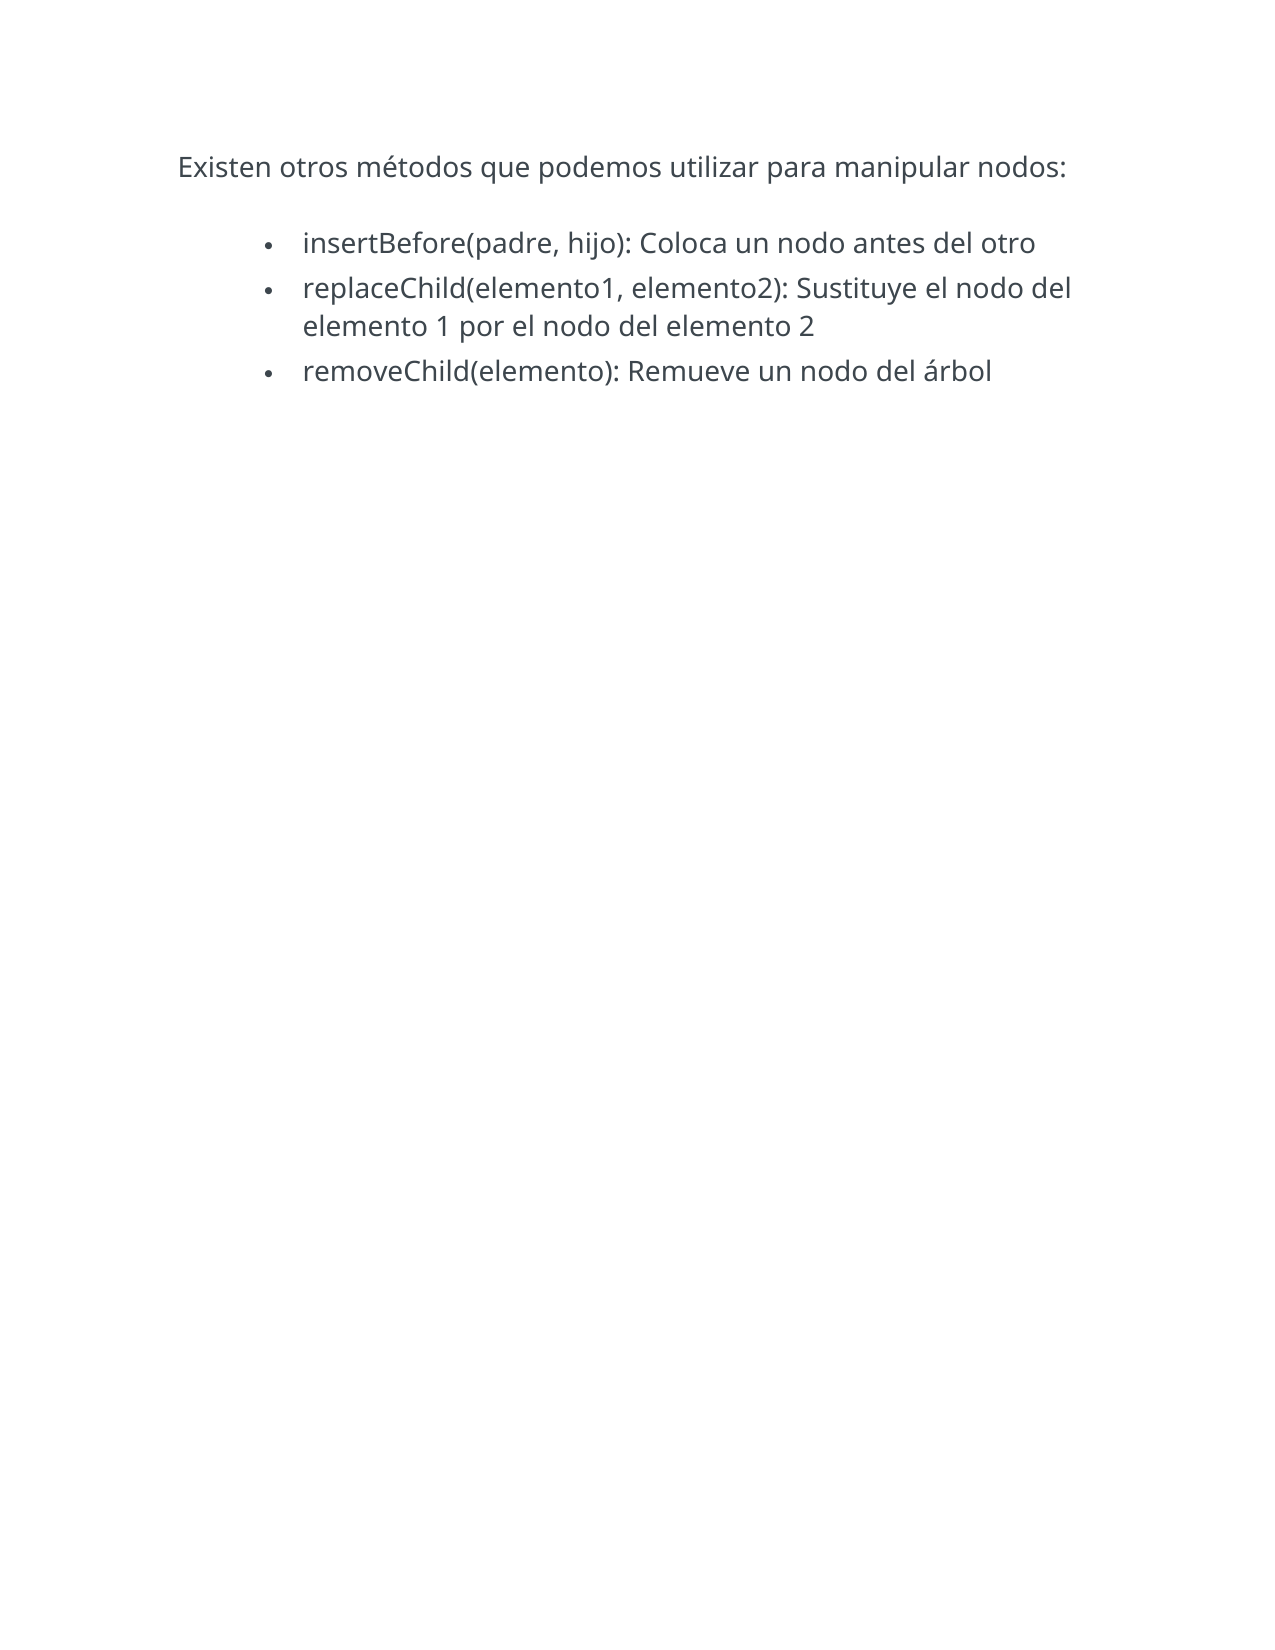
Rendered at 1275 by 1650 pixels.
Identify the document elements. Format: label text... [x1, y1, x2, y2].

list replaceChild(elemento1, elemento2): Sustituye el nodo del elemento 1 por el nodo del elemento 2 [265, 268, 1098, 345]
list insertBefore(padre, hijo): Coloca un nodo antes del otro [265, 223, 1098, 262]
list removeChild(elemento): Remueve un nodo del árbol [265, 351, 1098, 389]
text Existen otros métodos que podemos utilizar para manipular nodos: [177, 148, 1098, 186]
